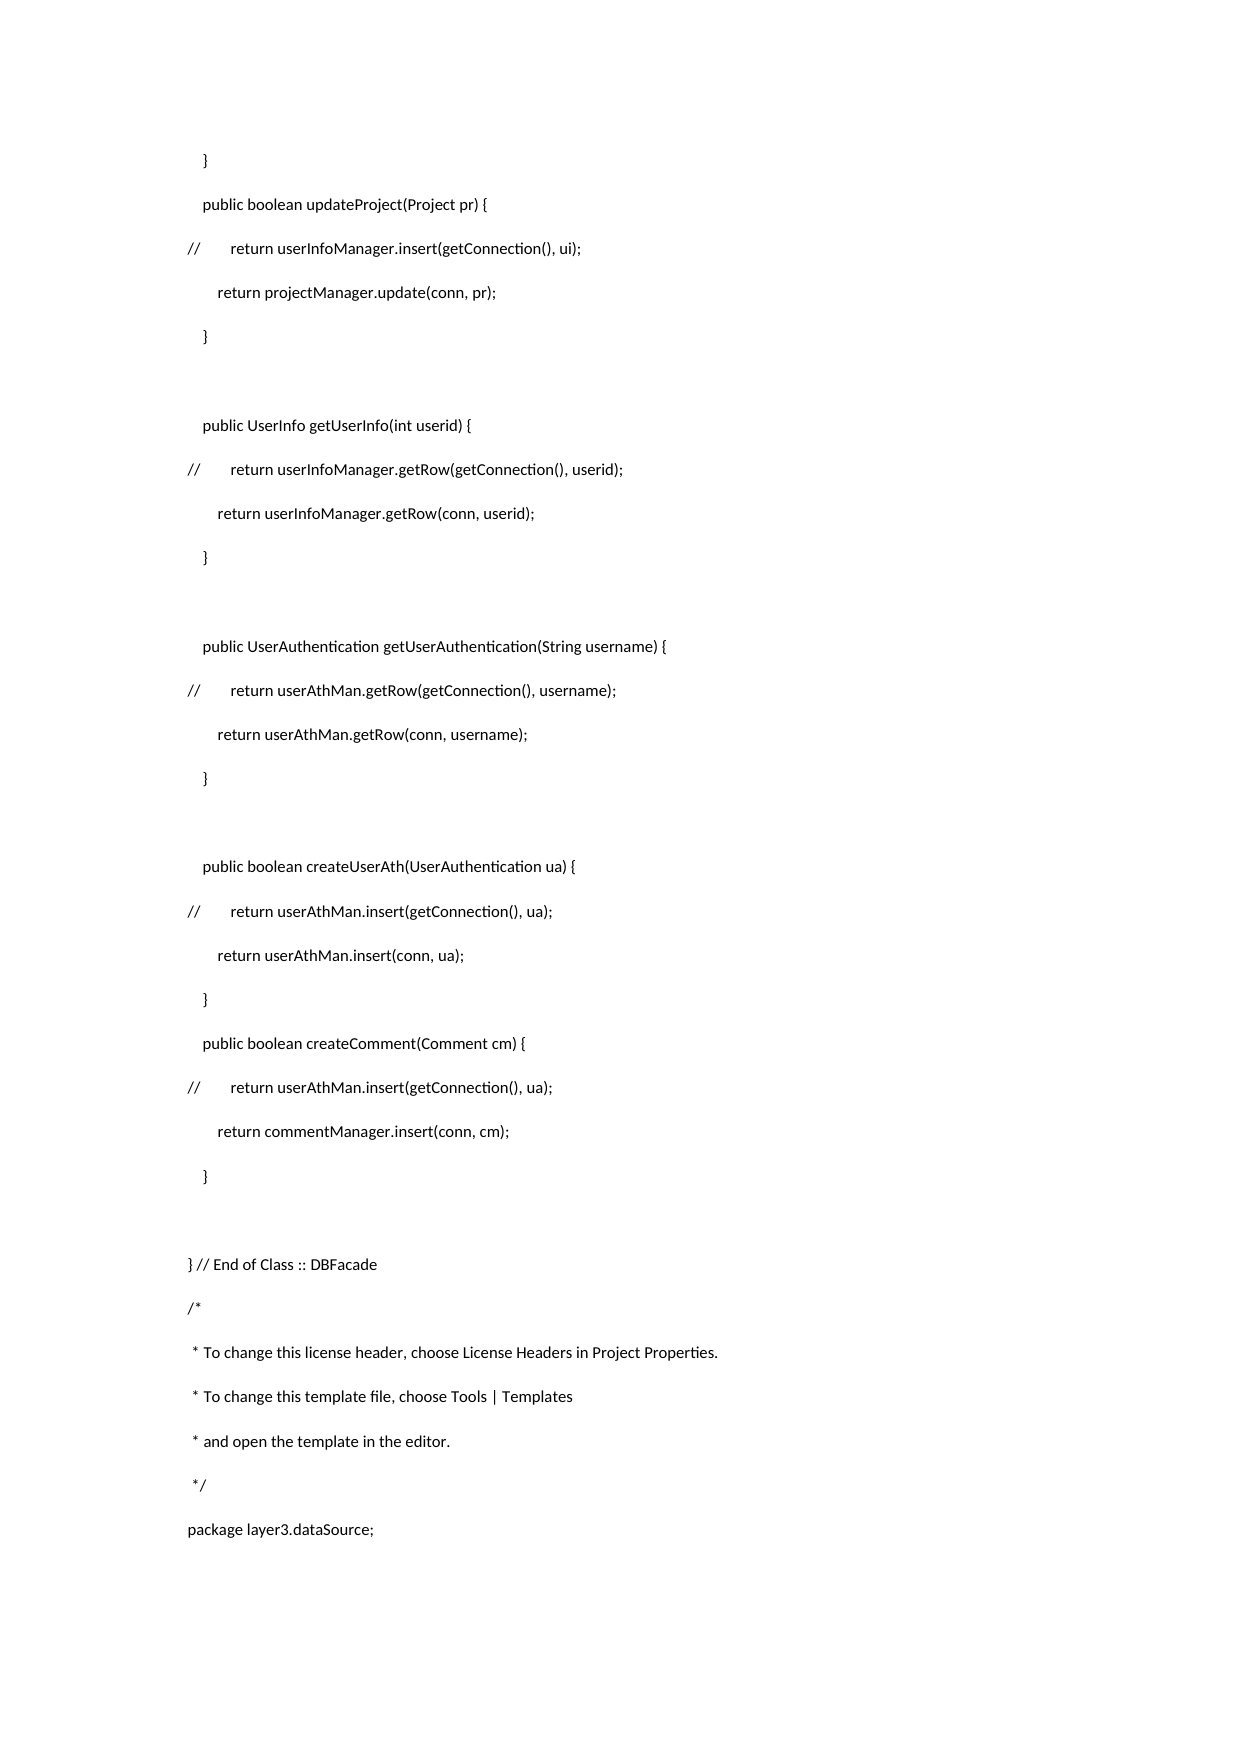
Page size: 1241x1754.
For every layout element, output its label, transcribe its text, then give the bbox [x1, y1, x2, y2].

text } [187, 327, 1053, 347]
text } [187, 150, 1053, 170]
text // return userInfoManager.getRow(getConnection(), userid); [187, 459, 1053, 479]
text // return userAthMan.insert(getConnection(), ua); [187, 1077, 1053, 1098]
text } [187, 989, 1053, 1009]
text public UserInfo getUserInfo(int userid) { [187, 415, 1053, 435]
text public boolean updateProject(Project pr) { [187, 194, 1053, 214]
text } [187, 547, 1053, 568]
text } [187, 1166, 1053, 1186]
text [187, 238, 1053, 259]
text public boolean createUserAth(UserAuthentication ua) { [187, 857, 1053, 877]
text return userAthMan.insert(conn, ua); [187, 945, 1053, 965]
text return commentManager.insert(conn, cm); [187, 1122, 1053, 1142]
text /* [187, 1298, 1053, 1319]
text public UserAuthentication getUserAuthentication(String username) { [187, 636, 1053, 656]
text // return userAthMan.getRow(getConnection(), username); [187, 680, 1053, 700]
text } [187, 768, 1053, 789]
text return userAthMan.getRow(conn, username); [187, 724, 1053, 744]
text public boolean createComment(Comment cm) { [187, 1033, 1053, 1054]
text // return userAthMan.insert(getConnection(), ua); [187, 901, 1053, 921]
text } // End of Class :: DBFacade [187, 1254, 1053, 1274]
text * and open the template in the editor. [187, 1431, 1053, 1451]
text return projectManager.update(conn, pr); [187, 282, 1053, 303]
text * To change this license header, choose License Headers in Project Properties. [187, 1342, 1053, 1363]
text return userInfoManager.getRow(conn, userid); [187, 503, 1053, 524]
text package layer3.dataSource; [187, 1519, 1053, 1539]
text * To change this template file, choose Tools | Templates [187, 1387, 1053, 1407]
text */ [187, 1475, 1053, 1495]
